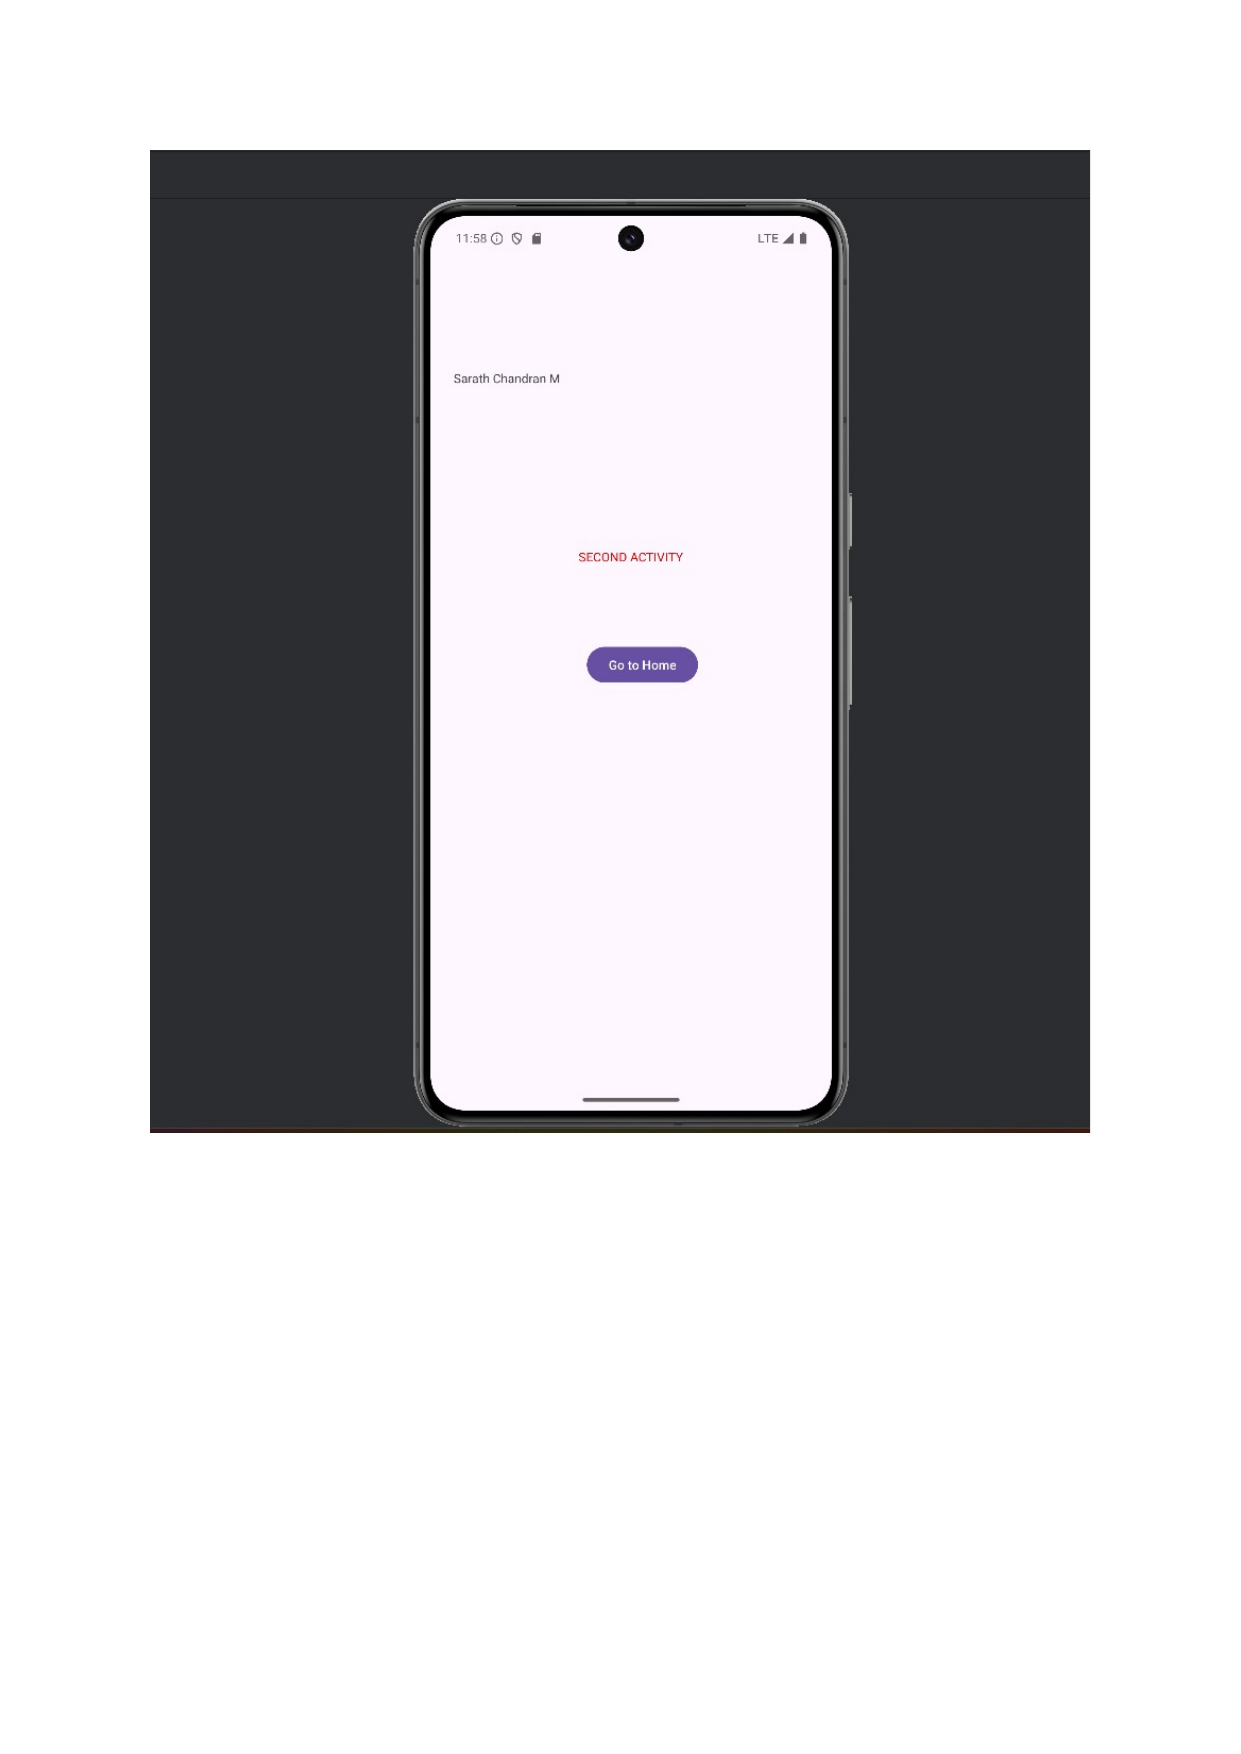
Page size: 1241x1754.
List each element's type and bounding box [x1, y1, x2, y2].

picture [150, 150, 1091, 1133]
